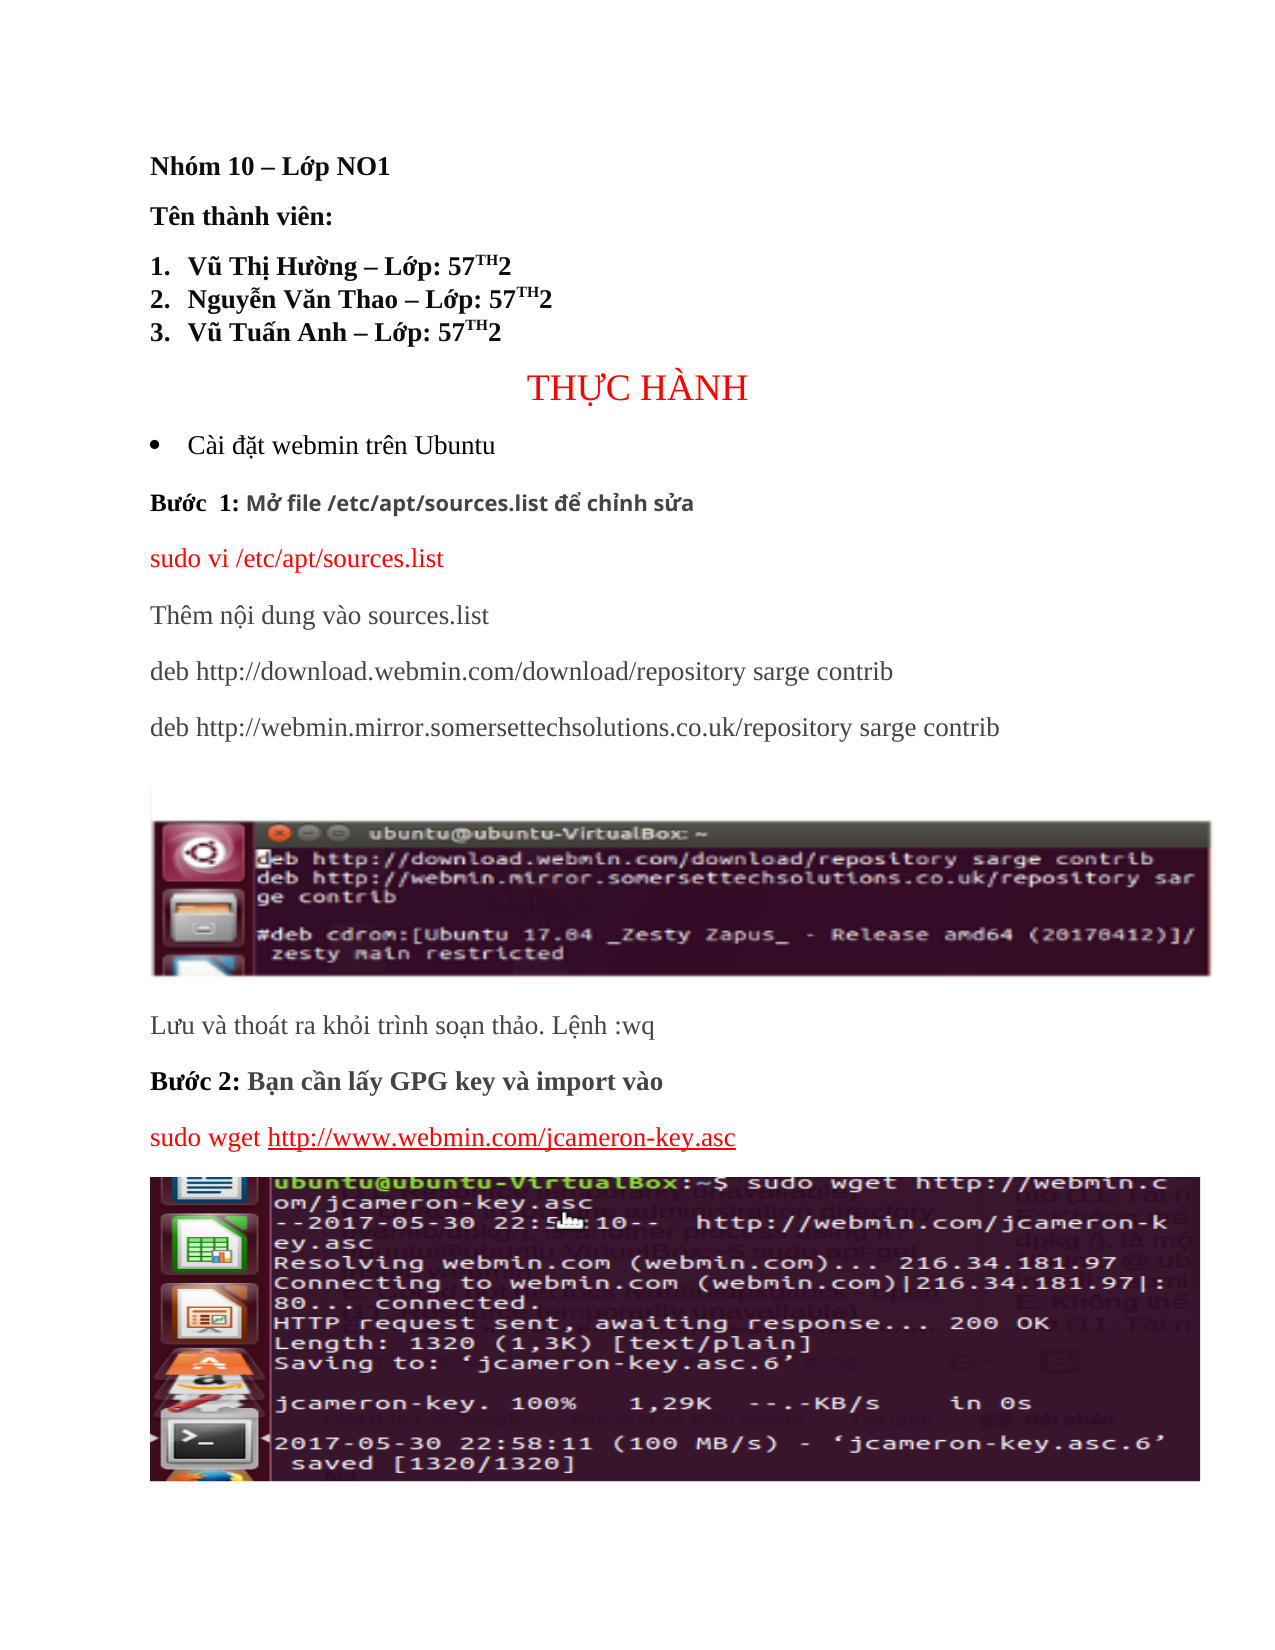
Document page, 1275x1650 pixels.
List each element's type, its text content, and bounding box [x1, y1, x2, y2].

text Bước 2: Bạn cần lấy GPG key và import vào [150, 1065, 1125, 1096]
text sudo wget http://www.webmin.com/jcameron-key.asc [150, 1121, 1125, 1152]
text sudo vi /etc/apt/sources.list [150, 543, 1125, 574]
text Thêm nội dung vào sources.list [150, 599, 1125, 630]
text Tên thành viên: [150, 200, 1125, 231]
picture [150, 742, 1222, 984]
list Nguyễn Văn Thao – Lớp: 57TH2 [150, 283, 1125, 314]
list Vũ Thị Hường – Lớp: 57TH2 [150, 250, 1125, 282]
picture [150, 1177, 1200, 1486]
text THỰC HÀNH [150, 366, 1125, 409]
text Lưu và thoát ra khỏi trình soạn thảo. Lệnh :wq [150, 1009, 1125, 1040]
list Cài đặt webmin trên Ubuntu [150, 429, 1125, 460]
text Bước 1: Mở file /etc/apt/sources.list để chỉnh sửa [150, 488, 1125, 518]
text deb http://webmin.mirror.somersettechsolutions.co.uk/repository sarge contrib [150, 711, 1125, 742]
text Nhóm 10 – Lớp NO1 [150, 150, 1125, 181]
text deb http://download.webmin.com/download/repository sarge contrib [150, 655, 1125, 686]
list Vũ Tuấn Anh – Lớp: 57TH2 [150, 316, 1125, 347]
